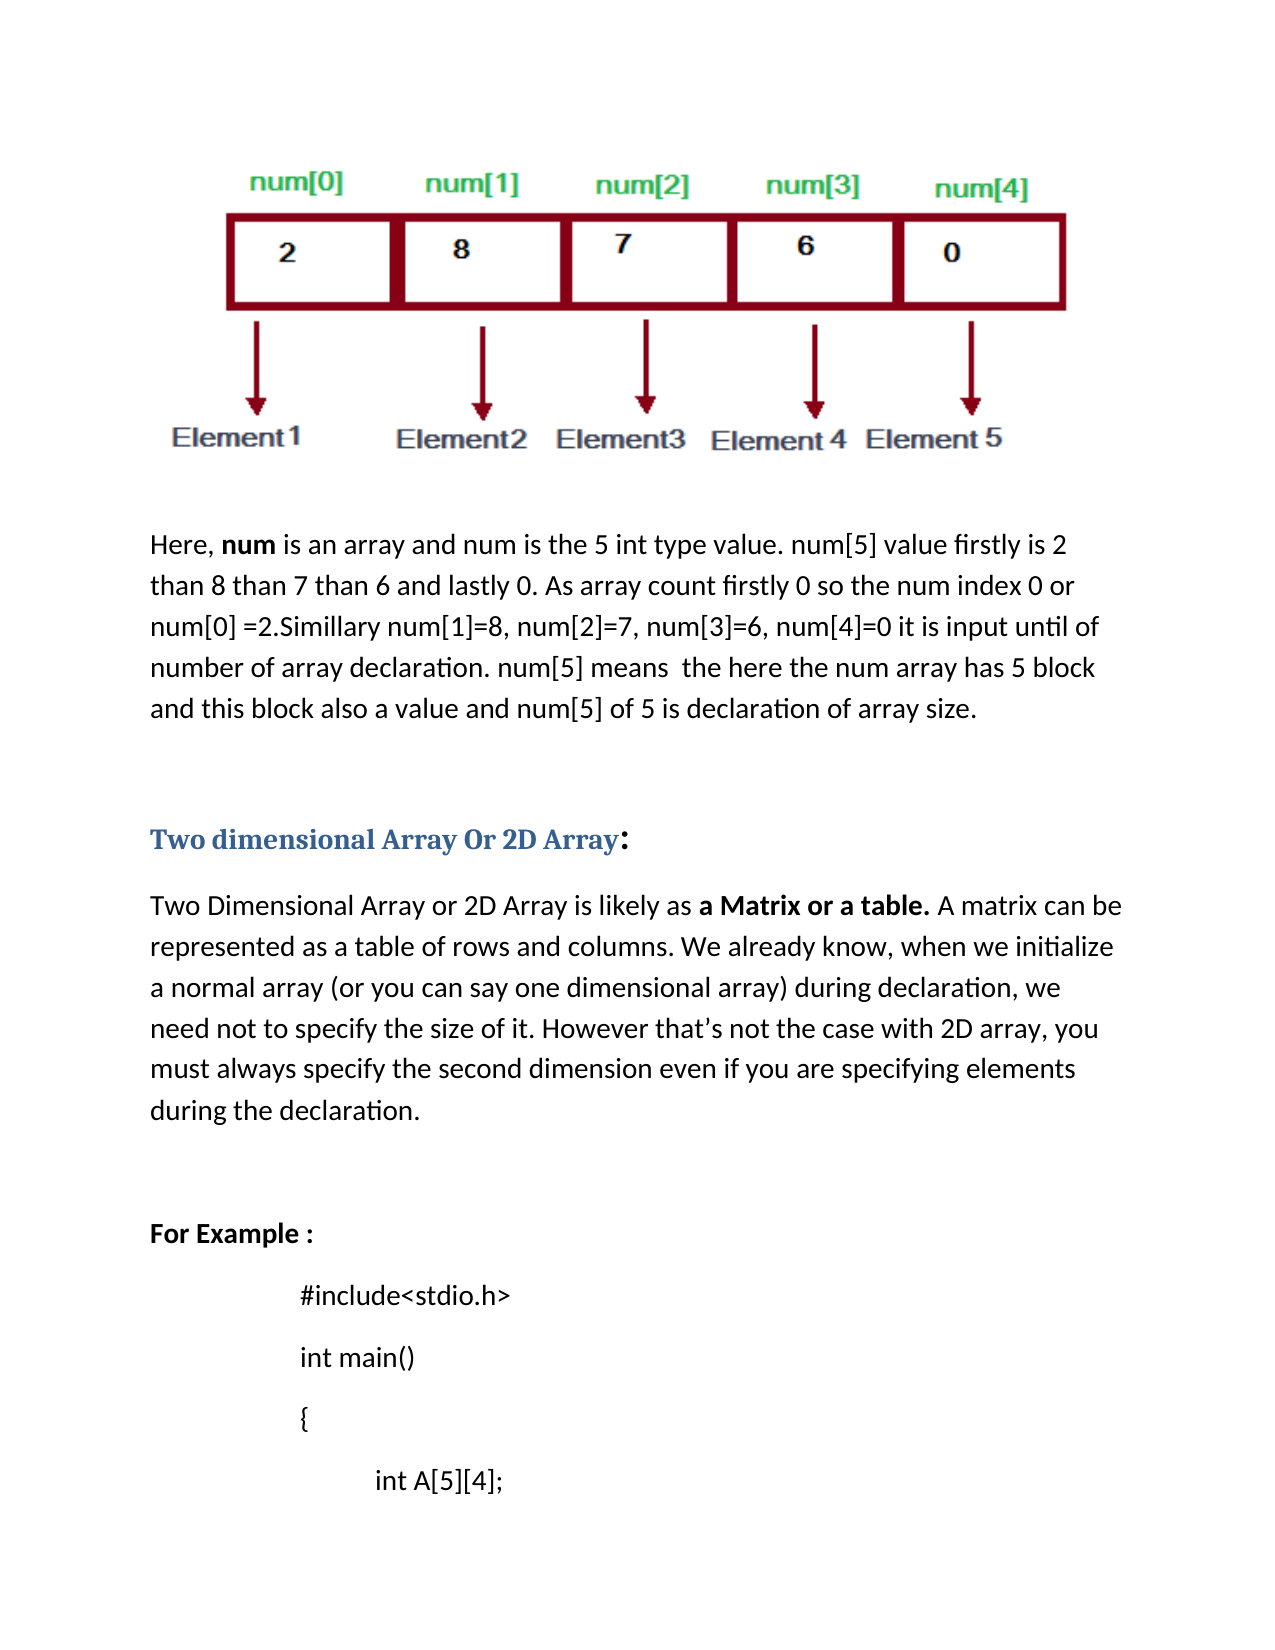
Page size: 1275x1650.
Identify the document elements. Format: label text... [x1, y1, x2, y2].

text Two Dimensional Array or 2D Array is likely as a Matrix or a table. A matrix can be represented as a table of rows and columns. We already know, when we initialize a normal array (or you can say one dimensional array) during declaration, we need not to specify the size of it. However that’s not the case with 2D array, you must always specify the second dimension even if you are specifying elements during the declaration. [150, 887, 1125, 1127]
text int A[5][4]; [150, 1462, 1125, 1498]
text Here, num is an array and num is the 5 int type value. num[5] value firstly is 2 than 8 than 7 than 6 and lastly 0. As array count firstly 0 so the num index 0 or num[0] =2.Simillary num[1]=8, num[2]=7, num[3]=6, num[4]=0 it is input until of number of array declaration. num[5] means the here the num array has 5 block and this block also a value and num[5] of 5 is declaration of array size. [150, 526, 1125, 725]
text #include<stdio.h> [150, 1277, 1125, 1312]
text For Example : [150, 1215, 1125, 1251]
text Two dimensional Array Or 2D Array: [150, 813, 1125, 859]
text { [150, 1400, 1125, 1436]
text int main() [150, 1339, 1125, 1374]
picture [150, 150, 1110, 501]
